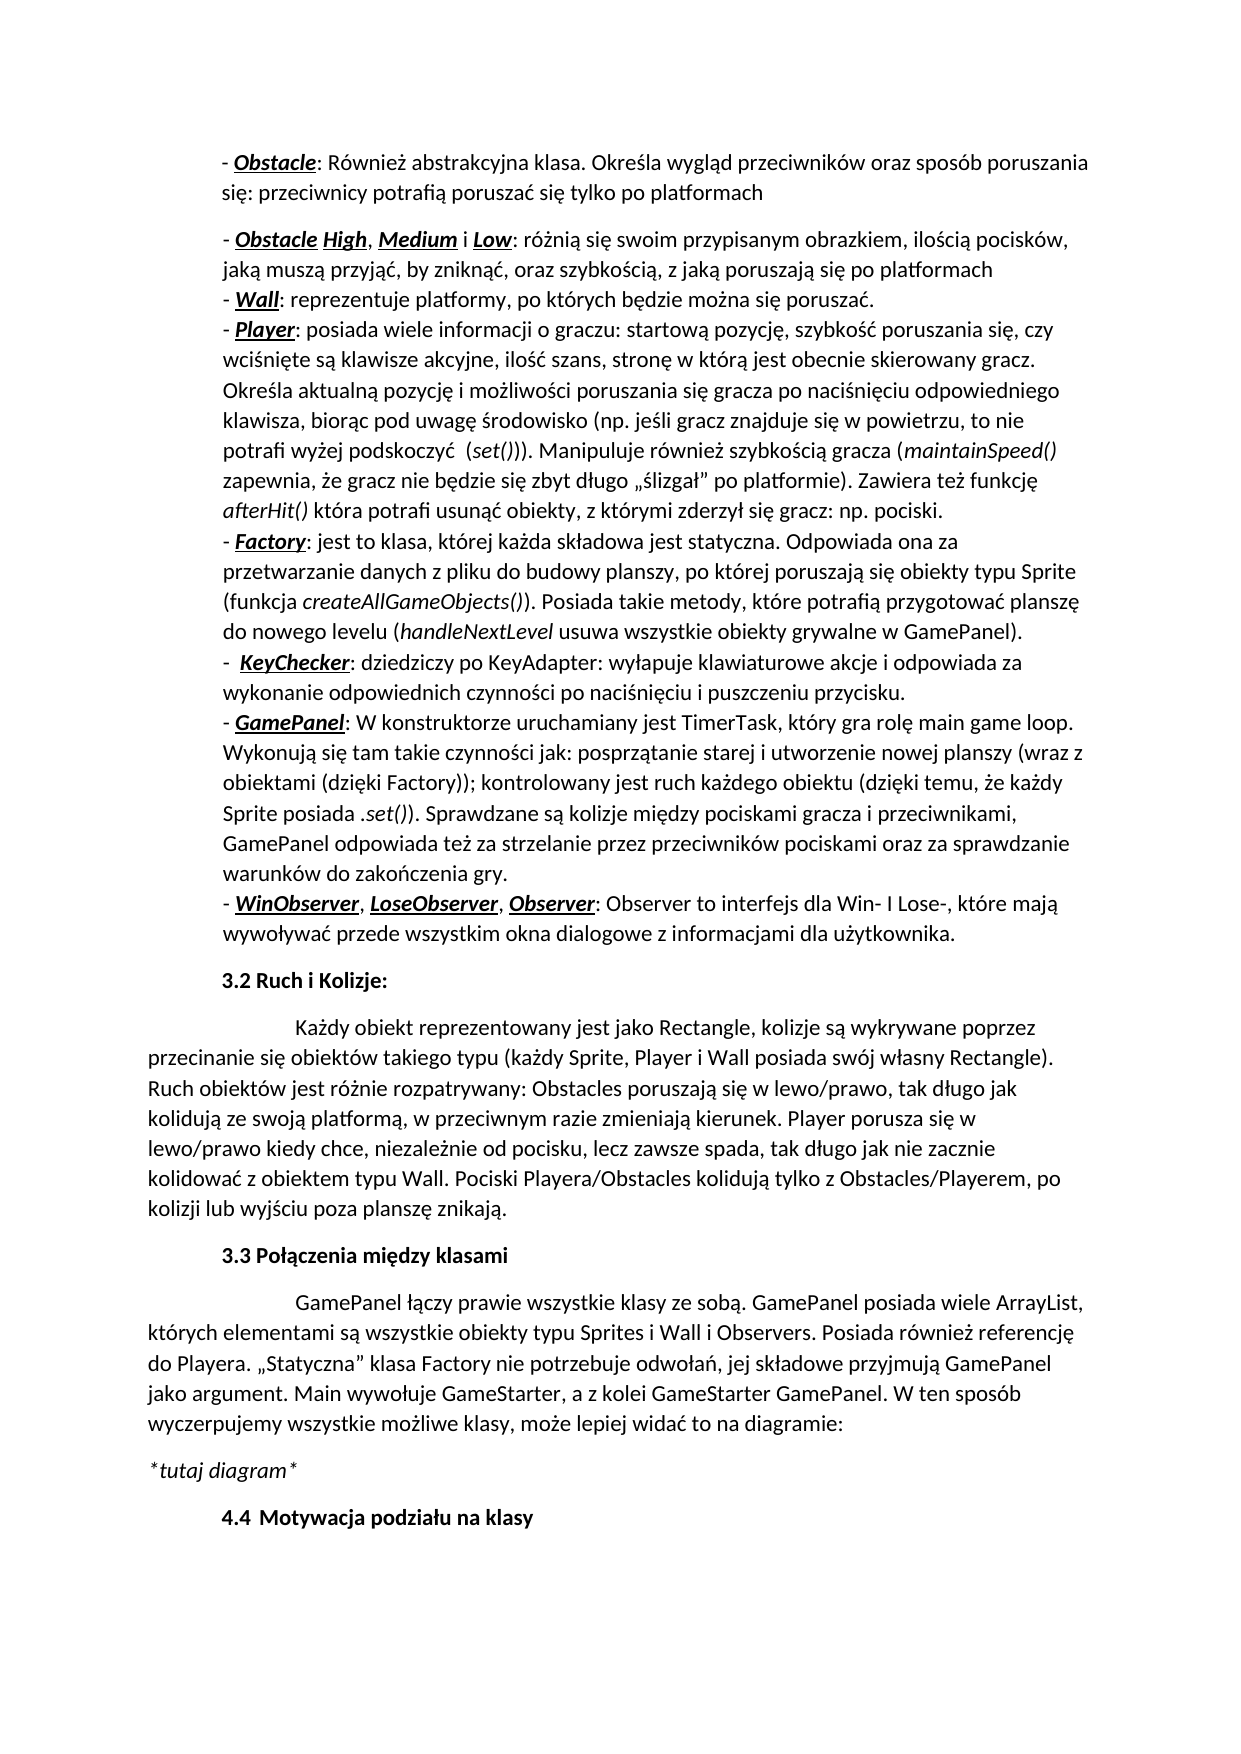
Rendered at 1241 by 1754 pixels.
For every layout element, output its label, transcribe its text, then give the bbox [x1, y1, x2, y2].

text 3.3 Połączenia między klasami [148, 1241, 1093, 1269]
list - Factory: jest to klasa, której każda składowa jest statyczna. Odpowiada ona za przetwarzanie danych z pliku do budowy planszy, po której poruszają się obiekty typu Sprite (funkcja createAllGameObjects()). Posiada takie metody, które potrafią przygotować planszę do nowego levelu (handleNextLevel usuwa wszystkie obiekty grywalne w GamePanel). [223, 527, 1093, 645]
text Każdy obiekt reprezentowany jest jako Rectangle, kolizje są wykrywane poprzez przecinanie się obiektów takiego typu (każdy Sprite, Player i Wall posiada swój własny Rectangle). Ruch obiektów jest różnie rozpatrywany: Obstacles poruszają się w lewo/prawo, tak długo jak kolidują ze swoją platformą, w przeciwnym razie zmieniają kierunek. Player porusza się w lewo/prawo kiedy chce, niezależnie od pocisku, lecz zawsze spada, tak długo jak nie zacznie kolidować z obiektem typu Wall. Pociski Playera/Obstacles kolidują tylko z Obstacles/Playerem, po kolizji lub wyjściu poza planszę znikają. [148, 1013, 1093, 1222]
text - Obstacle: Również abstrakcyjna klasa. Określa wygląd przeciwników oraz sposób poruszania się: przeciwnicy potrafią poruszać się tylko po platformach [221, 148, 1093, 206]
text GamePanel łączy prawie wszystkie klasy ze sobą. GamePanel posiada wiele ArrayList, których elementami są wszystkie obiekty typu Sprites i Wall i Observers. Posiada również referencję do Playera. „Statyczna” klasa Factory nie potrzebuje odwołań, jej składowe przyjmują GamePanel jako argument. Main wywołuje GameStarter, a z kolei GameStarter GamePanel. W ten sposób wyczerpujemy wszystkie możliwe klasy, może lepiej widać to na diagramie: [148, 1288, 1093, 1437]
list - KeyChecker: dziedziczy po KeyAdapter: wyłapuje klawiaturowe akcje i odpowiada za wykonanie odpowiednich czynności po naciśnięciu i puszczeniu przycisku. [223, 648, 1093, 706]
list - GamePanel: W konstruktorze uruchamiany jest TimerTask, który gra rolę main game loop. Wykonują się tam takie czynności jak: posprzątanie starej i utworzenie nowej planszy (wraz z obiektami (dzięki Factory)); kontrolowany jest ruch każdego obiektu (dzięki temu, że każdy Sprite posiada .set()). Sprawdzane są kolizje między pociskami gracza i przeciwnikami, GamePanel odpowiada też za strzelanie przez przeciwników pociskami oraz za sprawdzanie warunków do zakończenia gry. [223, 708, 1093, 887]
list - WinObserver, LoseObserver, Observer: Observer to interfejs dla Win- I Lose-, które mają wywoływać przede wszystkim okna dialogowe z informacjami dla użytkownika. [223, 889, 1093, 947]
list - Player: posiada wiele informacji o graczu: startową pozycję, szybkość poruszania się, czy wciśnięte są klawisze akcyjne, ilość szans, stronę w którą jest obecnie skierowany gracz. Określa aktualną pozycję i możliwości poruszania się gracza po naciśnięciu odpowiedniego klawisza, biorąc pod uwagę środowisko (np. jeśli gracz znajduje się w powietrzu, to nie potrafi wyżej podskoczyć (set())). Manipuluje również szybkością gracza (maintainSpeed() zapewnia, że gracz nie będzie się zbyt długo „ślizgał” po platformie). Zawiera też funkcję afterHit() która potrafi usunąć obiekty, z którymi zderzył się gracz: np. pociski. [223, 315, 1093, 524]
list - Wall: reprezentuje platformy, po których będzie można się poruszać. [223, 285, 1093, 313]
list - Obstacle High, Medium i Low: różnią się swoim przypisanym obrazkiem, ilością pocisków, jaką muszą przyjąć, by zniknąć, oraz szybkością, z jaką poruszają się po platformach [223, 225, 1093, 283]
list Motywacja podziału na klasy [221, 1503, 1093, 1531]
text 3.2 Ruch i Kolizje: [148, 966, 1093, 994]
text *tutaj diagram* [148, 1456, 1093, 1484]
